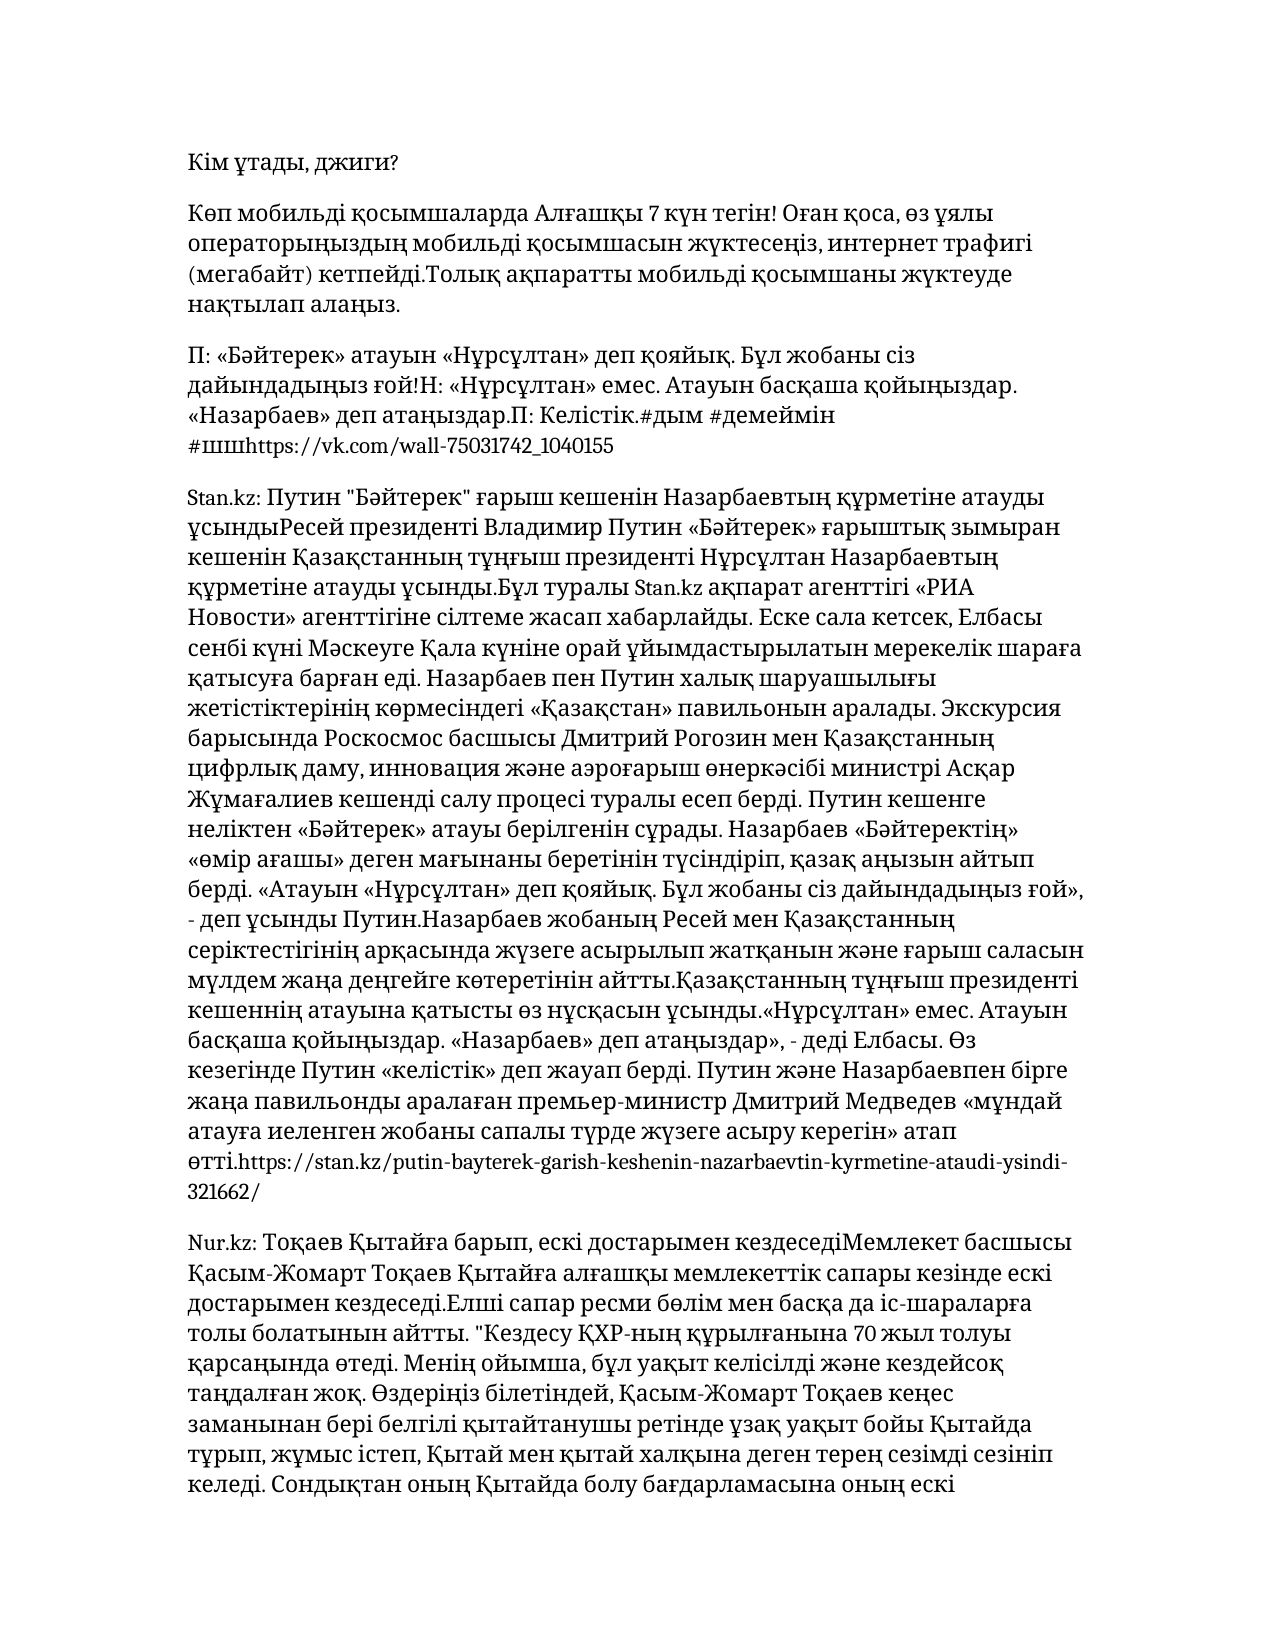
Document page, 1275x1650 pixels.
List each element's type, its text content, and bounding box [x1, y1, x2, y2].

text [187, 1230, 1087, 1498]
text П: «Бәйтерек» атауын «Нұрсұлтан» деп қояйық. Бұл жобаны сіз дайындадыңыз ғой!Н: «Нұрсұлтан» емес. Атауын басқаша қойыңыздар. «Назарбаев» деп атаңыздар.П: Келістік.#дым #демеймін #шшhttps://vk.com/wall-75031742_1040155 [187, 343, 1087, 460]
text Stan.kz: Путин "Бәйтерек" ғарыш кешенін Назарбаевтың құрметіне атауды ұсындыРесей президенті Владимир Путин «Бәйтерек» ғарыштық зымыран кешенін Қазақстанның тұңғыш президенті Нұрсұлтан Назарбаевтың құрметіне атауды ұсынды.Бұл туралы Stan.kz ақпарат агенттігі «РИА Новости» агенттігіне сілтеме жасап хабарлайды. Еске сала кетсек, Елбасы сенбі күні Мәскеуге Қала күніне орай ұйымдастырылатын мерекелік шараға қатысуға барған еді. Назарбаев пен Путин халық шаруашылығы жетістіктерінің көрмесіндегі «Қазақстан» павильонын аралады. Экскурсия барысында Роскосмос басшысы Дмитрий Рогозин мен Қазақстанның цифрлық даму, инновация және аэроғарыш өнеркәсібі министрі Асқар Жұмағалиев кешенді салу процесі туралы есеп берді. Путин кешенге неліктен «Бәйтерек» атауы берілгенін сұрады. Назарбаев «Бәйтеректің» «өмір ағашы» деген мағынаны беретінін түсіндіріп, қазақ аңызын айтып берді. «Атауын «Нұрсұлтан» деп қояйық. Бұл жобаны сіз дайындадыңыз ғой», - деп ұсынды Путин.Назарбаев жобаның Ресей мен Қазақстанның серіктестігінің арқасында жүзеге асырылып жатқанын және ғарыш саласын мүлдем жаңа деңгейге көтеретінін айтты.Қазақстанның тұңғыш президенті кешеннің атауына қатысты өз нұсқасын ұсынды.«Нұрсұлтан» емес. Атауын басқаша қойыңыздар. «Назарбаев» деп атаңыздар», - деді Елбасы. Өз кезегінде Путин «келістік» деп жауап берді. Путин және Назарбаевпен бірге жаңа павильонды аралаған премьер-министр Дмитрий Медведев «мұндай атауға иеленген жобаны сапалы түрде жүзеге асыру керегін» атап өтті.https://stan.kz/putin-bayterek-garish-keshenin-nazarbaevtin-kyrmetine-ataudi-ysindi-321662/ [187, 484, 1087, 1206]
text Кім ұтады, джиги? [187, 150, 1087, 176]
text Көп мобильді қосымшаларда Алғашқы 7 күн тегін! Оған қоса, өз ұялы операторыңыздың мобильді қосымшасын жүктесеңіз, интернет трафигі (мегабайт) кетпейді.Толық ақпаратты мобильді қосымшаны жүктеуде нақтылап алаңыз. [187, 201, 1087, 318]
